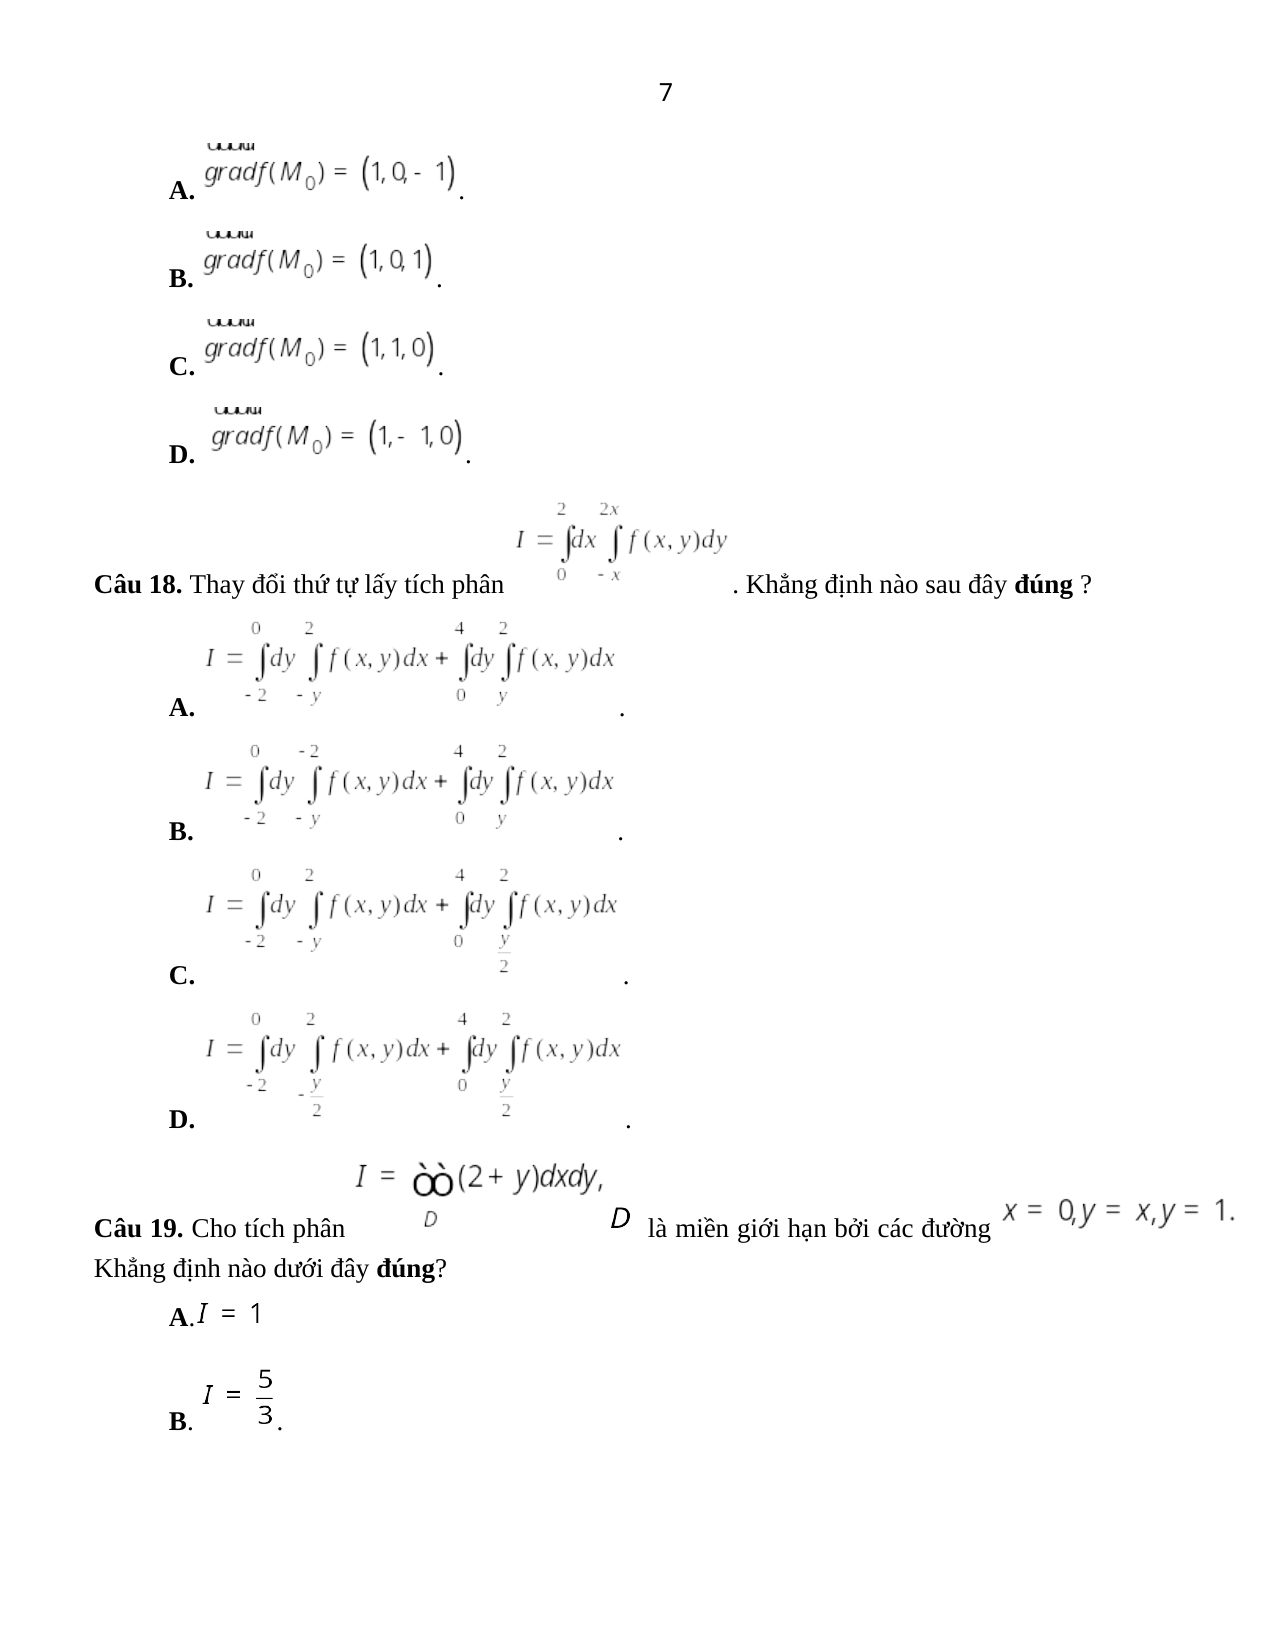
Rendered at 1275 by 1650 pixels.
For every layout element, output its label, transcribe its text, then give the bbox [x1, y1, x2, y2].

text A. . [94, 614, 1237, 722]
text C. . [94, 861, 1237, 990]
text D. . [94, 1006, 1237, 1134]
text A. . [94, 143, 1237, 205]
text B. . [94, 1358, 1237, 1436]
text B. . [94, 738, 1237, 846]
text B. . [94, 231, 1237, 293]
text Câu 19. Cho tích phân là miền giới hạn bởi các đường Khẳng định nào dưới đây đúng? [94, 1150, 1237, 1284]
text D. . [94, 407, 1237, 469]
text Câu 18. Thay đổi thứ tự lấy tích phân . Khẳng định nào sau đây đúng ? [94, 495, 1237, 599]
text A. [94, 1299, 1237, 1332]
text C. . [94, 319, 1237, 381]
